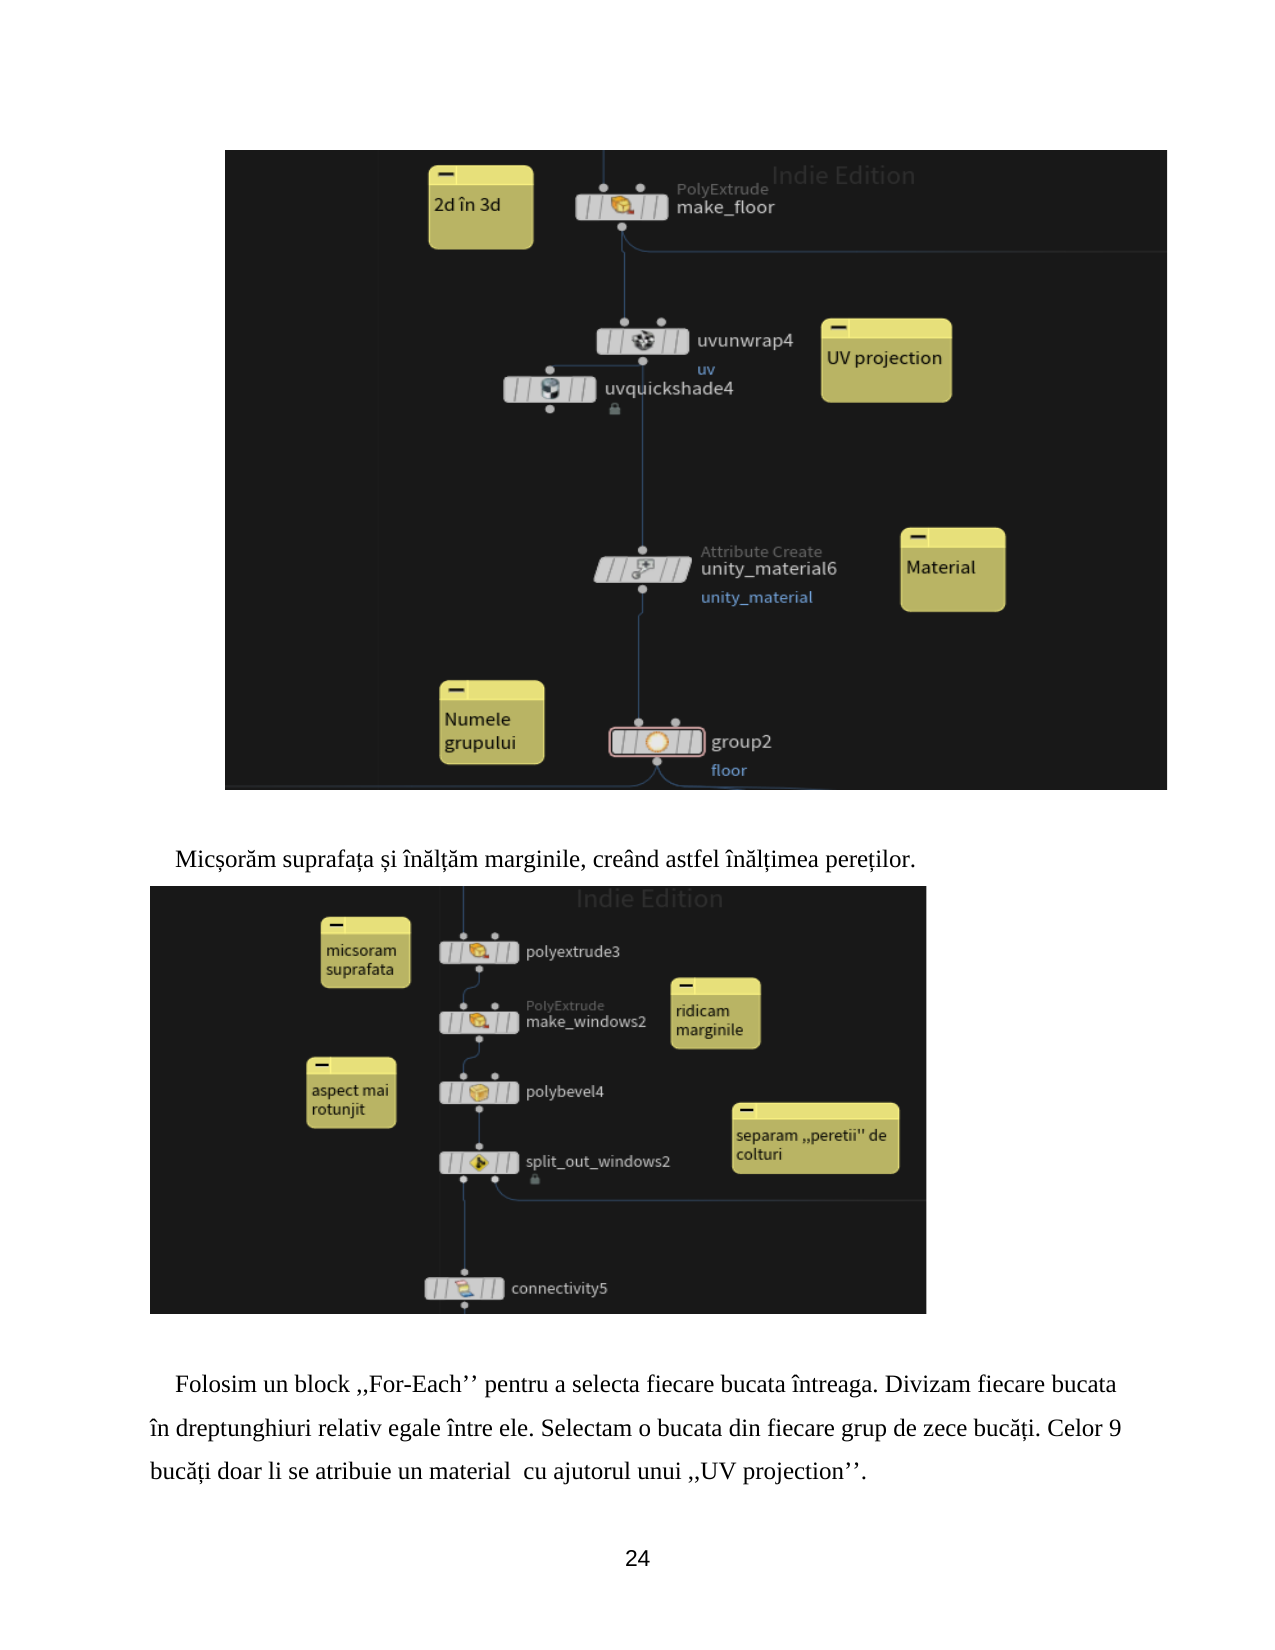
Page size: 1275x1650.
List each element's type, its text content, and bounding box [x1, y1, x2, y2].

text Folosim un block ,,For-Each’’ pentru a selecta fiecare bucata întreaga. Divizam fiecare bucata în dreptunghiuri relativ egale între ele. Selectam o bucata din fiecare grup de zece bucăți. Celor 9 bucăți doar li se atribuie un material cu ajutorul unui ,,UV projection’’. [150, 1369, 1125, 1484]
picture [225, 150, 1168, 790]
text Micșorăm suprafața și înălțăm marginile, creând astfel înălțimea pereților. [150, 844, 1125, 872]
picture [150, 886, 927, 1314]
